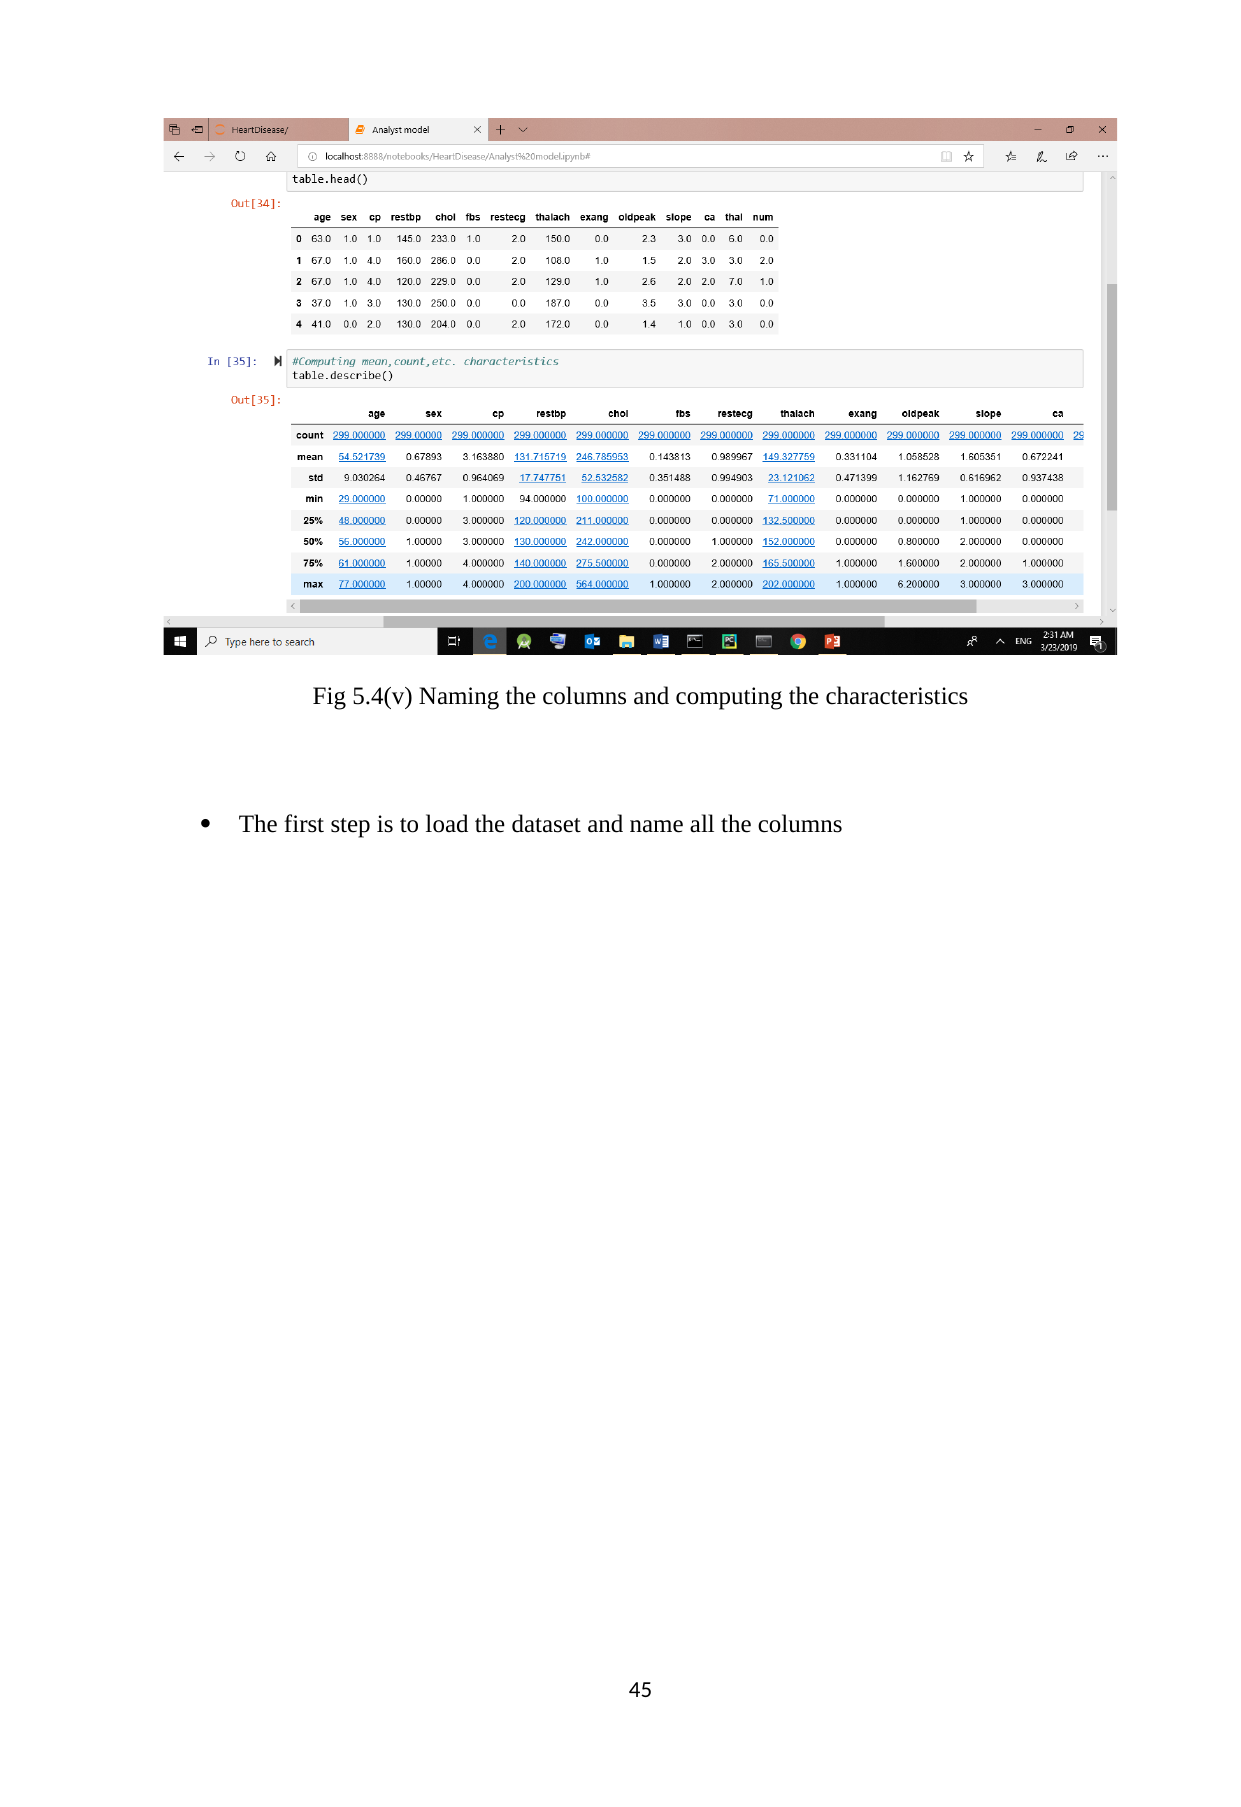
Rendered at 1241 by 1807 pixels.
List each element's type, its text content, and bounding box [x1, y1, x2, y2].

list The first step is to load the dataset and name all the columns [201, 809, 1117, 837]
text Fig 5.4(v) Naming the columns and computing the characteristics [164, 681, 1117, 709]
picture [163, 118, 1118, 655]
